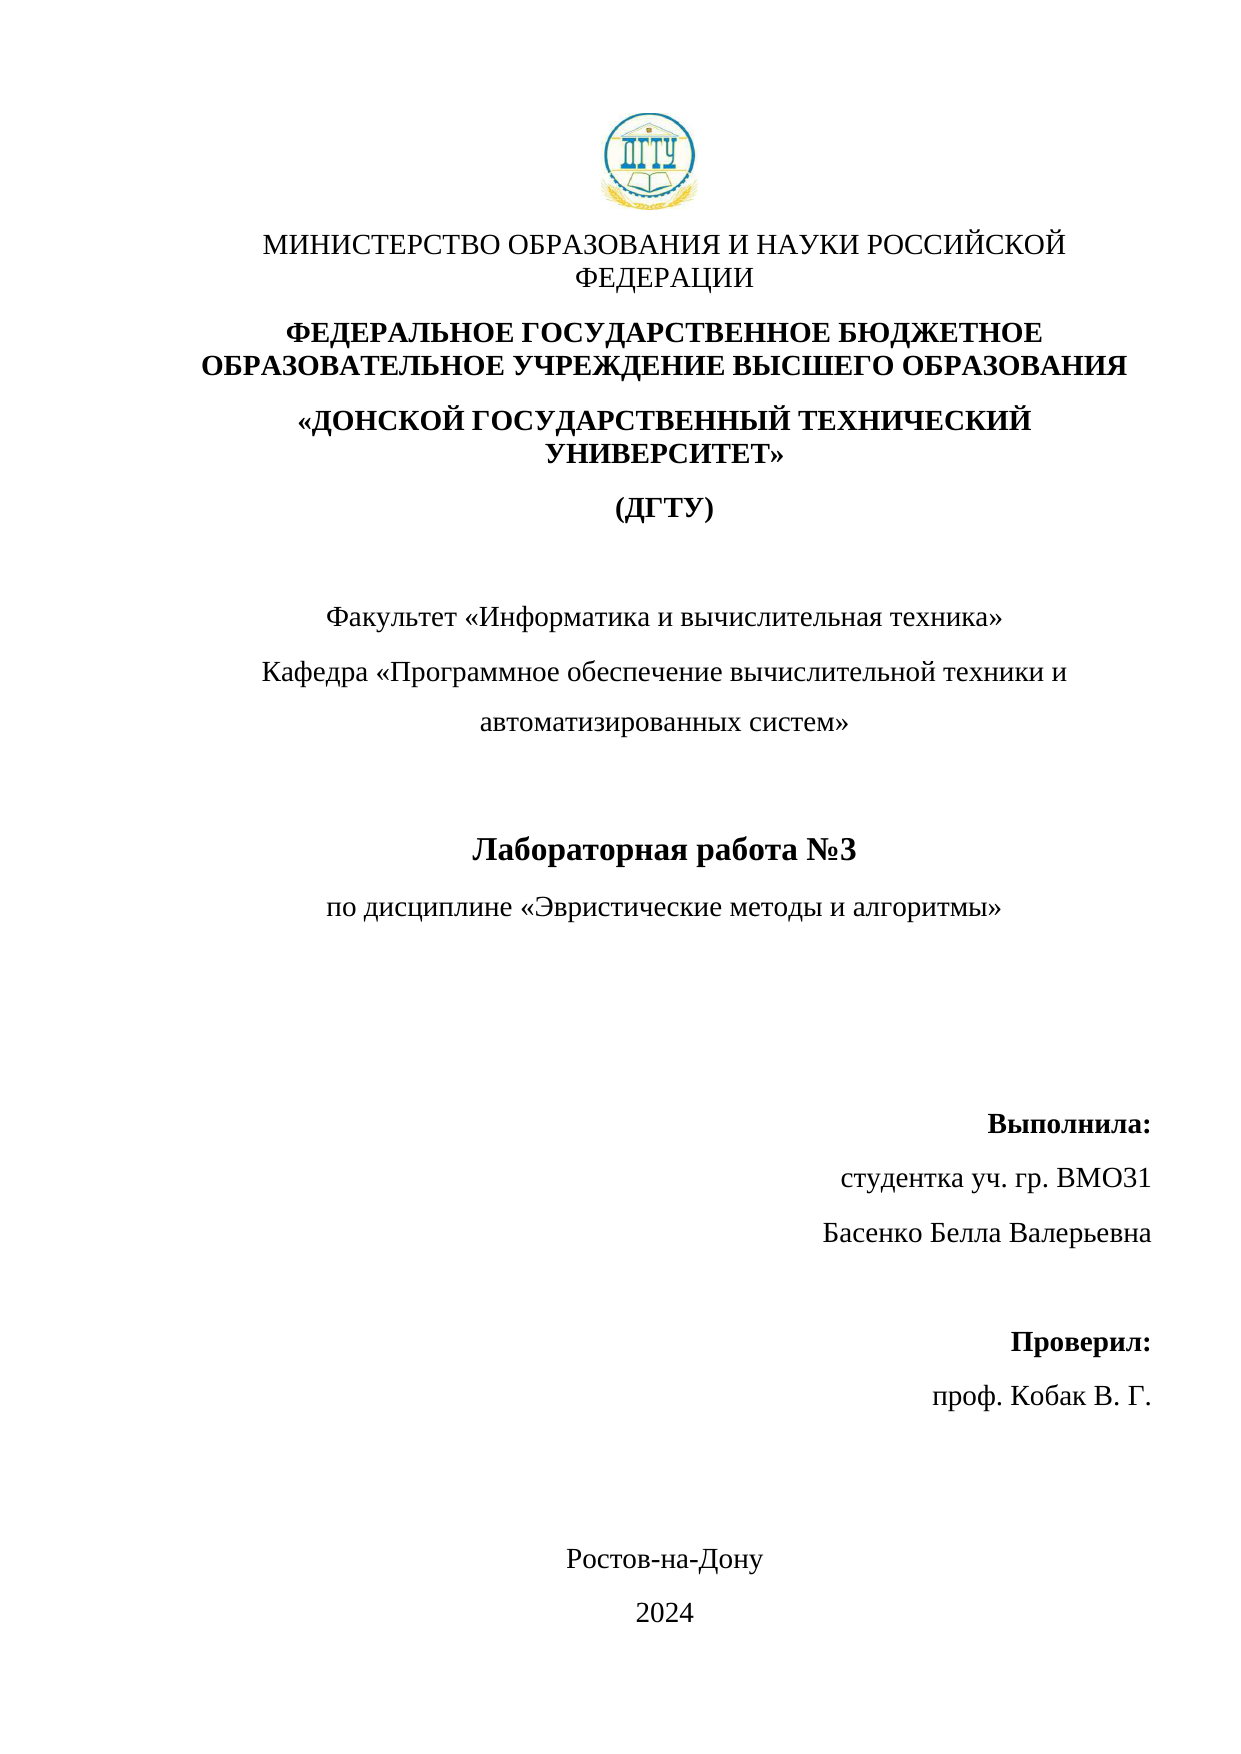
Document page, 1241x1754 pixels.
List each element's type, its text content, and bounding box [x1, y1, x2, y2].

text Лабораторная работа №3 [177, 829, 1152, 868]
text Ростов-на-Дону [177, 1541, 1152, 1575]
text Басенко Белла Валерьевна [177, 1215, 1152, 1248]
text 2024 [177, 1596, 1152, 1629]
text ФЕДЕРАЛЬНОЕ ГОСУДАРСТВЕННОЕ БЮДЖЕТНОЕ ОБРАЗОВАТЕЛЬНОЕ УЧРЕЖДЕНИЕ ВЫСШЕГО ОБРАЗОВАНИЯ [177, 315, 1152, 382]
text МИНИСТЕРСТВО ОБРАЗОВАНИЯ И НАУКИ РОССИЙСКОЙ ФЕДЕРАЦИИ [177, 227, 1152, 294]
text Факультет «Информатика и вычислительная техника» [177, 599, 1152, 633]
text Выполнила: [177, 1106, 1152, 1140]
text Проверил: [177, 1324, 1152, 1357]
text (ДГТУ) [177, 491, 1152, 524]
text «ДОНСКОЙ ГОСУДАРСТВЕННЫЙ ТЕХНИЧЕСКИЙ УНИВЕРСИТЕТ» [177, 403, 1152, 470]
text Кафедра «Программное обеспечение вычислительной техники и автоматизированных систем» [177, 654, 1152, 738]
text студентка уч. гр. ВМО31 [177, 1161, 1152, 1194]
text по дисциплине «Эвристические методы и алгоритмы» [177, 889, 1152, 922]
picture [600, 113, 698, 210]
text проф. Кобак В. Г. [177, 1378, 1152, 1412]
